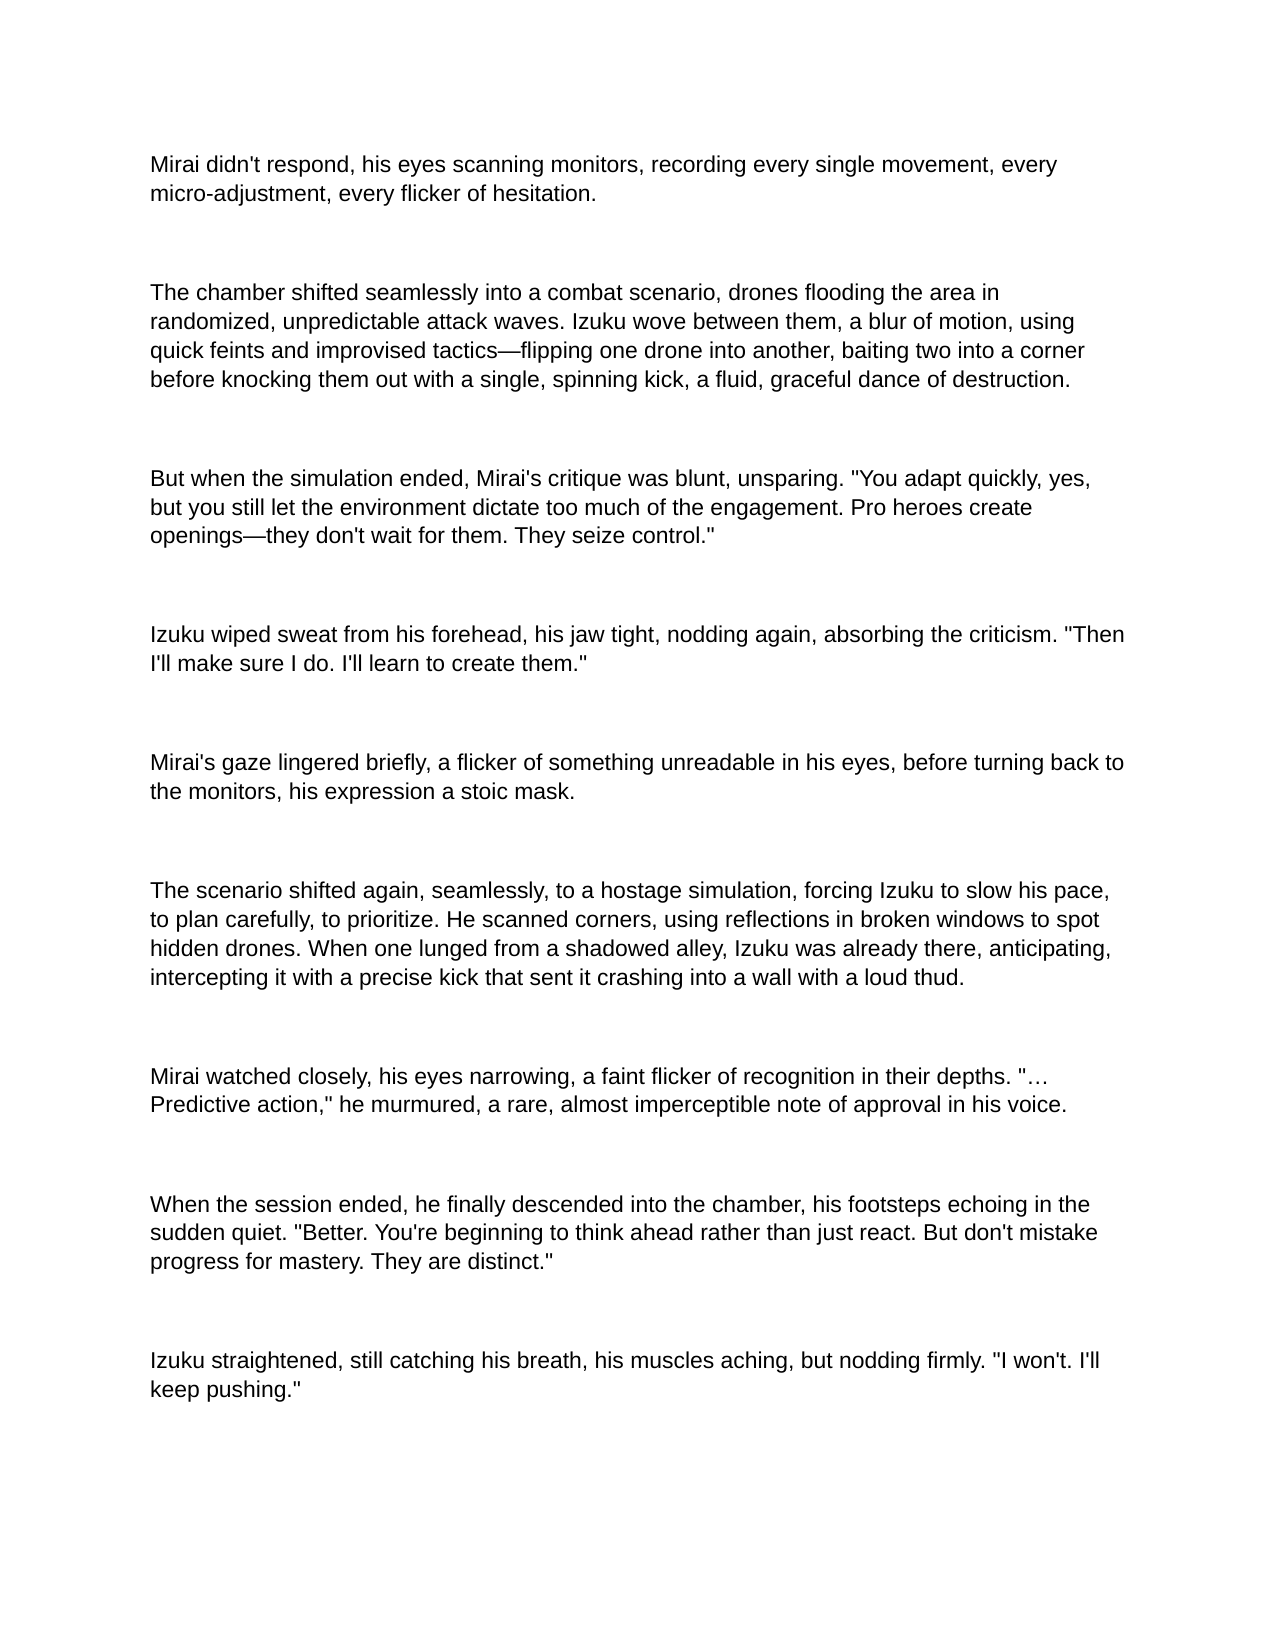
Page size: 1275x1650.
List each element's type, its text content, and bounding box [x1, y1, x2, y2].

text But when the simulation ended, Mirai's critique was blunt, unsparing. "You adapt quickly, yes, but you still let the environment dictate too much of the engagement. Pro heroes create openings—they don't wait for them. They seize control." [150, 463, 1125, 549]
text Izuku straightened, still catching his breath, his muscles aching, but nodding firmly. "I won't. I'll keep pushing." [150, 1346, 1125, 1403]
text The chamber shifted seamlessly into a combat scenario, drones flooding the area in randomized, unpredictable attack waves. Izuku wove between them, a blur of motion, using quick feints and improvised tactics—flipping one drone into another, baiting two into a corner before knocking them out with a single, spinning kick, a fluid, graceful dance of destruction. [150, 278, 1125, 393]
text When the session ended, he finally descended into the chamber, his footsteps echoing in the sudden quiet. "Better. You're beginning to think ahead rather than just react. But don't mistake progress for mastery. They are distinct." [150, 1189, 1125, 1275]
text Mirai's gaze lingered briefly, a flicker of something unreadable in his eyes, before turning back to the monitors, his expression a stoic mask. [150, 748, 1125, 805]
text Izuku wiped sweat from his forehead, his jaw tight, nodding again, absorbing the criticism. "Then I'll make sure I do. I'll learn to create them." [150, 620, 1125, 677]
text The scenario shifted again, seamlessly, to a hostage simulation, forcing Izuku to slow his pace, to plan carefully, to prioritize. He scanned corners, using reflections in broken windows to spot hidden drones. When one lunged from a shadowed alley, Izuku was already there, anticipating, intercepting it with a precise kick that sent it crashing into a wall with a loud thud. [150, 876, 1125, 991]
text Mirai didn't respond, his eyes scanning monitors, recording every single movement, every micro-adjustment, every flicker of hesitation. [150, 150, 1125, 207]
text Mirai watched closely, his eyes narrowing, a faint flicker of recognition in their depths. "…Predictive action," he murmured, a rare, almost imperceptible note of approval in his voice. [150, 1061, 1125, 1119]
